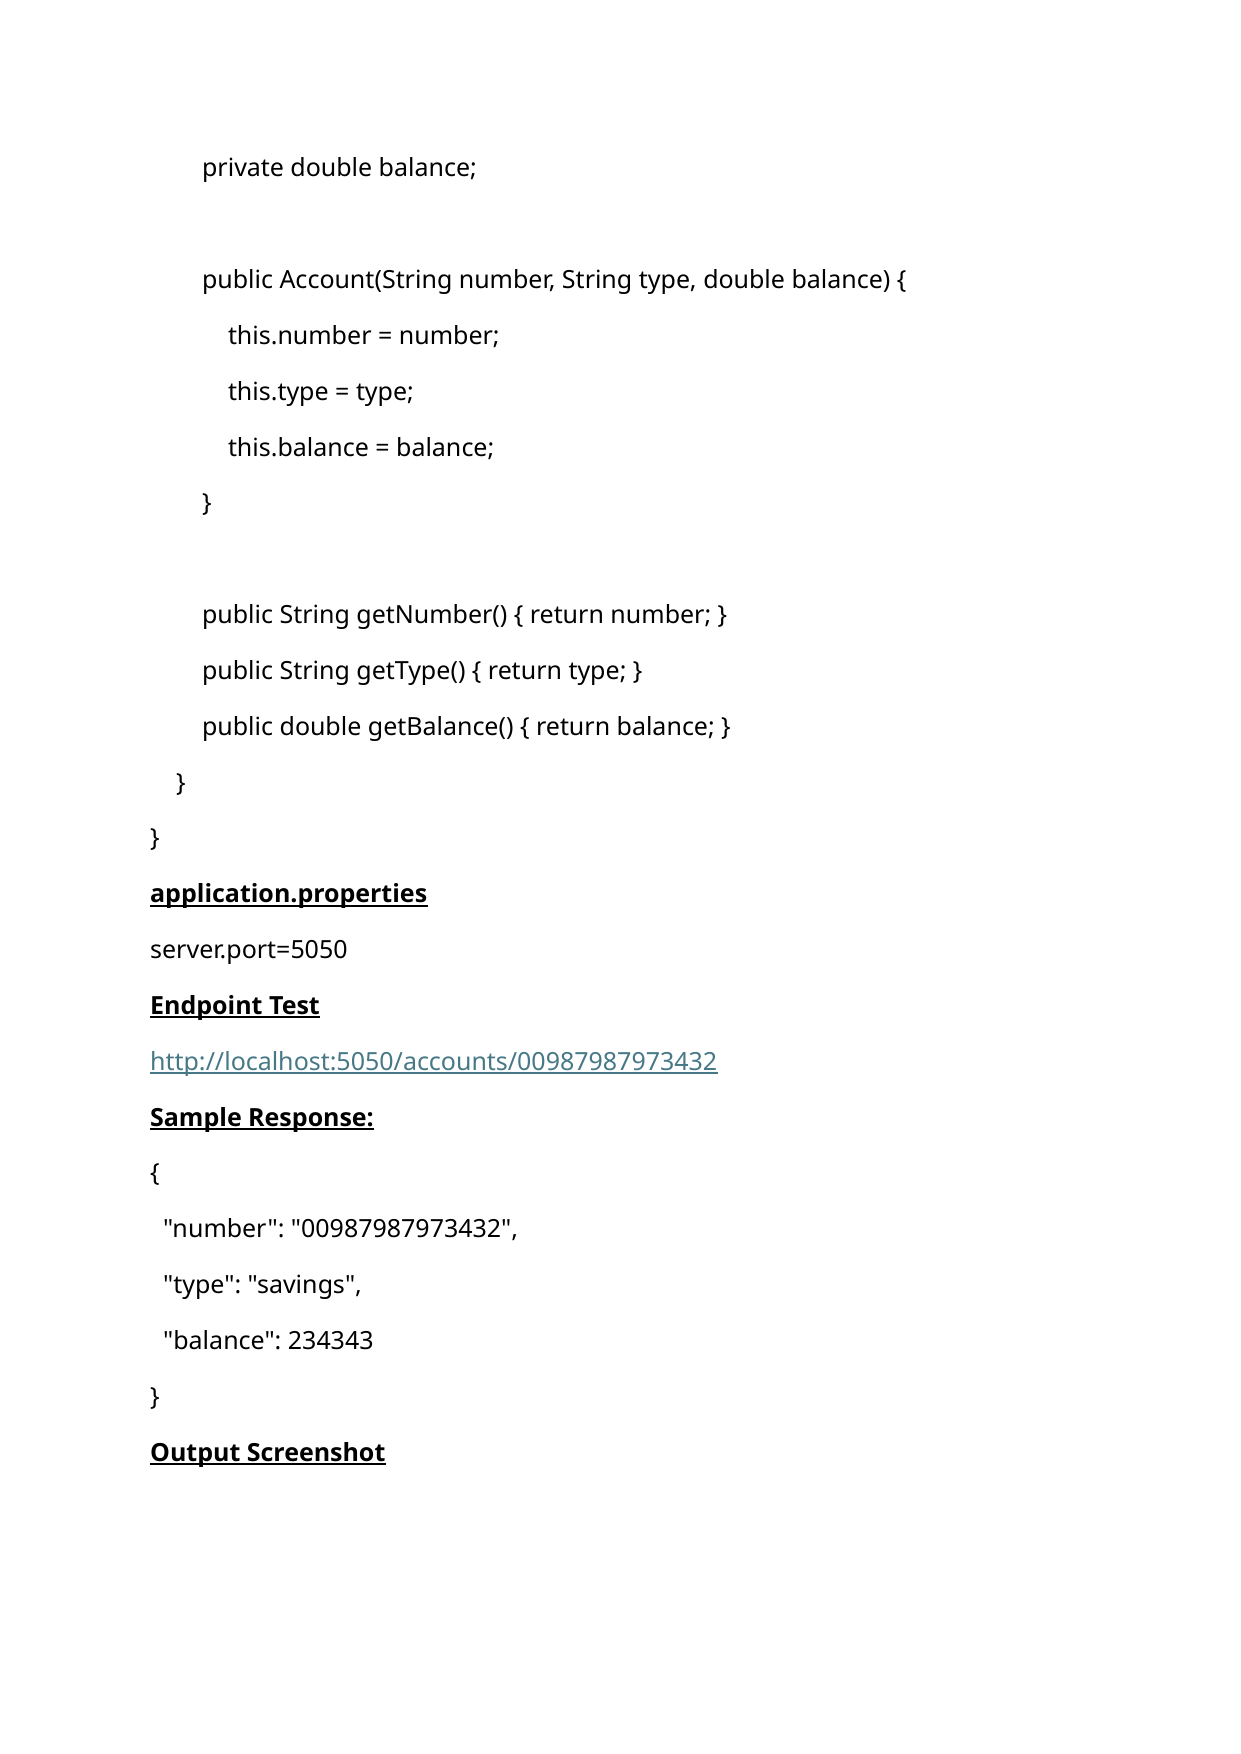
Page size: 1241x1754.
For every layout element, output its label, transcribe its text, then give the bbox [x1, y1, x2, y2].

text private double balance; [150, 150, 1090, 184]
text public double getBalance() { return balance; } [150, 708, 1090, 742]
text public Account(String number, String type, double balance) { [150, 262, 1090, 296]
text } [150, 1378, 1090, 1412]
text this.type = type; [150, 373, 1090, 407]
text } [150, 820, 1090, 854]
text this.number = number; [150, 317, 1090, 352]
text "number": "00987987973432", [150, 1211, 1090, 1245]
text this.balance = balance; [150, 429, 1090, 463]
text Output Screenshot [150, 1434, 1090, 1468]
text "type": "savings", [150, 1267, 1090, 1301]
text } [150, 485, 1090, 519]
text "balance": 234343 [150, 1322, 1090, 1357]
text Sample Response: [150, 1099, 1090, 1133]
text public String getNumber() { return number; } [150, 597, 1090, 631]
text public String getType() { return type; } [150, 652, 1090, 687]
text Endpoint Test [150, 987, 1090, 1022]
text { [150, 1155, 1090, 1189]
text application.properties [150, 876, 1090, 910]
text http://localhost:5050/accounts/00987987973432 [150, 1043, 1090, 1077]
text } [150, 764, 1090, 798]
text server.port=5050 [150, 932, 1090, 966]
